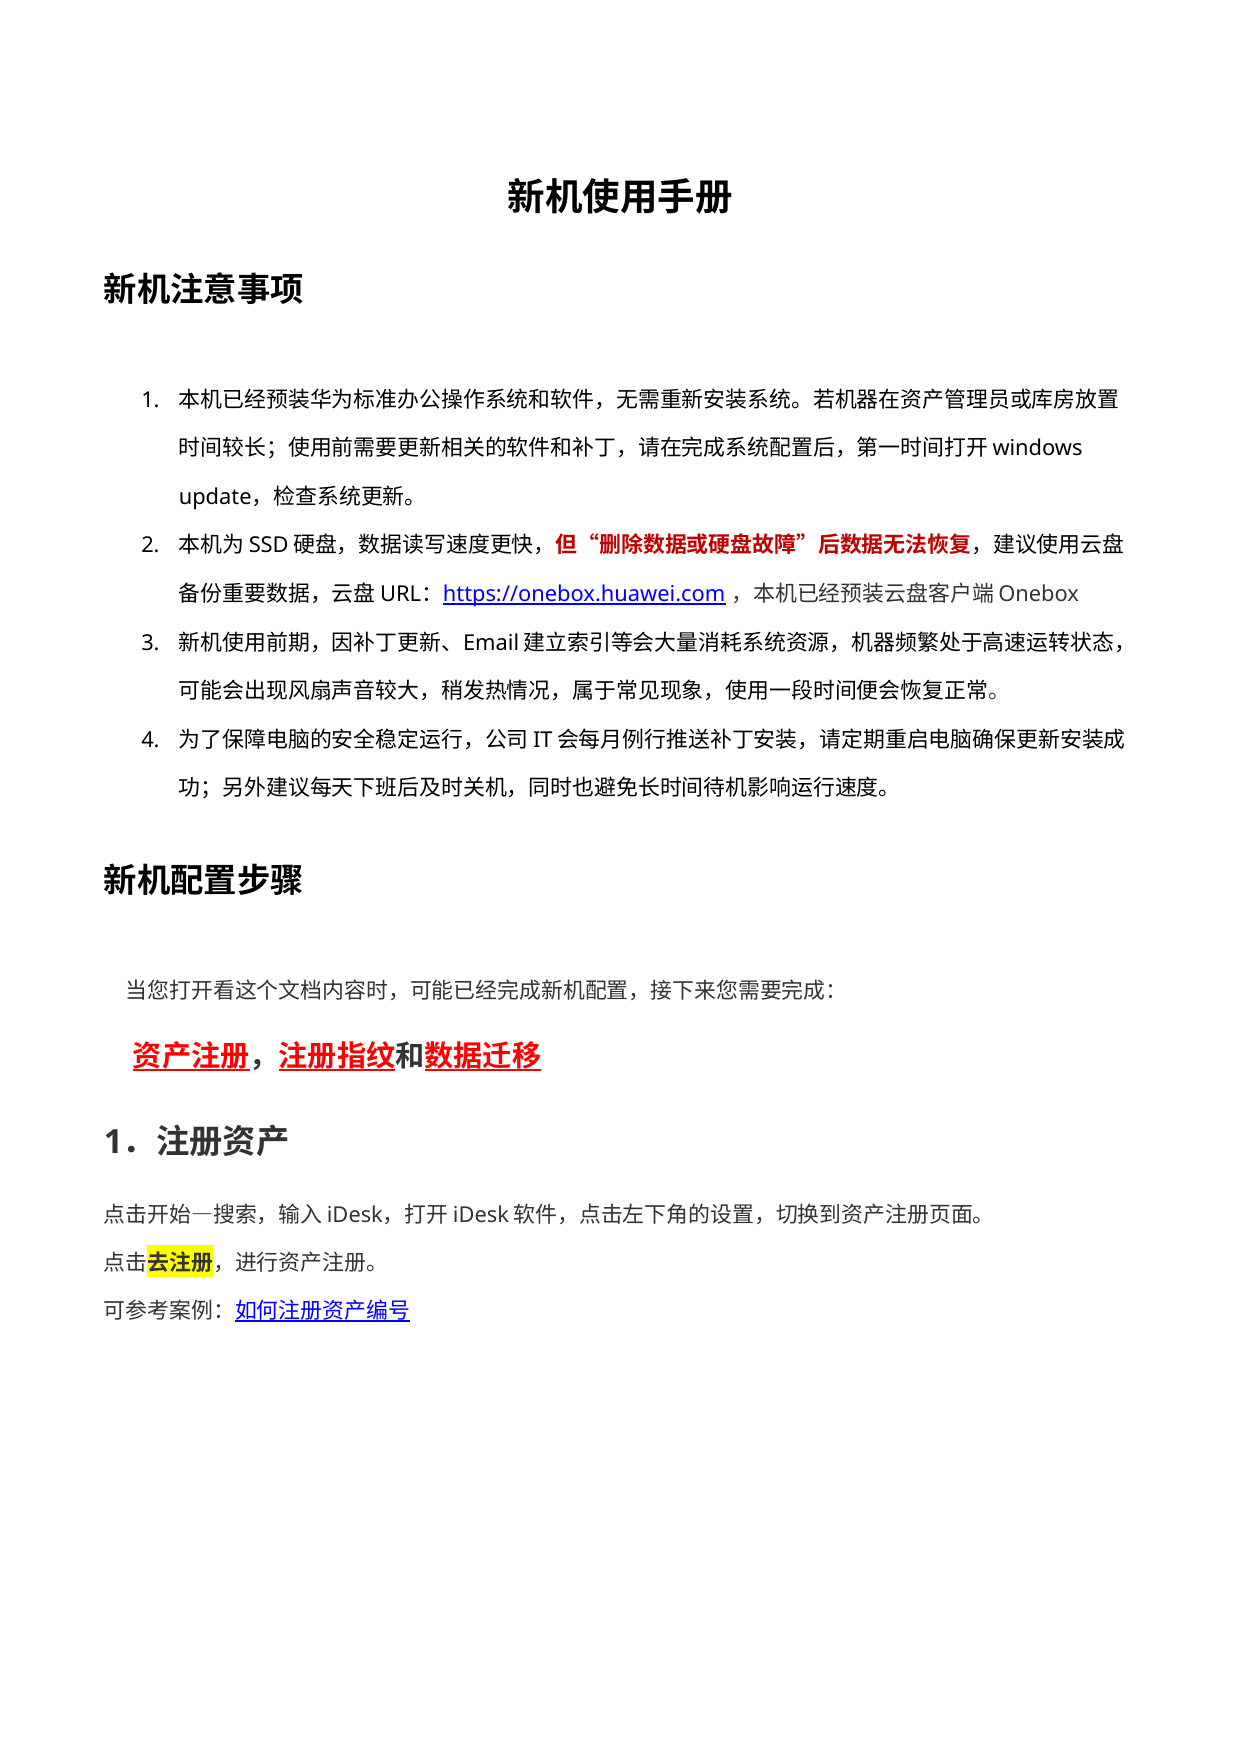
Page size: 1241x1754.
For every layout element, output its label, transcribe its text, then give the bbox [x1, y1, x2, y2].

list 本机已经预装华为标准办公操作系统和软件，无需重新安装系统。若机器在资产管理员或库房放置时间较长；使用前需要更新相关的软件和补丁，请在完成系统配置后，第一时间打开windows update，检查系统更新。 [141, 381, 1137, 511]
subtitle 新机注意事项 [103, 254, 1137, 319]
list 新机使用前期，因补丁更新、Email建立索引等会大量消耗系统资源，机器频繁处于高速运转状态，可能会出现风扇声音较大，稍发热情况，属于常见现象，使用一段时间便会恢复正常。 [141, 624, 1137, 705]
text 点击开始—搜索，输入iDesk，打开iDesk软件，点击左下角的设置，切换到资产注册页面。 [103, 1196, 1137, 1229]
list 本机为SSD硬盘，数据读写速度更快，但“删除数据或硬盘故障”后数据无法恢复，建议使用云盘备份重要数据，云盘URL：https://onebox.huawei.com ，本机已经预装云盘客户端Onebox [141, 527, 1137, 608]
text 当您打开看这个文档内容时，可能已经完成新机配置，接下来您需要完成： [103, 973, 1137, 1005]
text 1．注册资产 [103, 1107, 1137, 1172]
text 点击去注册，进行资产注册。 [103, 1244, 1137, 1277]
text 新机使用手册 [103, 162, 1137, 227]
list 为了保障电脑的安全稳定运行，公司IT会每月例行推送补丁安装，请定期重启电脑确保更新安装成功；另外建议每天下班后及时关机，同时也避免长时间待机影响运行速度。 [141, 721, 1137, 802]
subtitle 新机配置步骤 [103, 845, 1137, 910]
text 资产注册，注册指纹和数据迁移 [103, 1021, 1137, 1086]
text 可参考案例：如何注册资产编号 [103, 1293, 1137, 1325]
